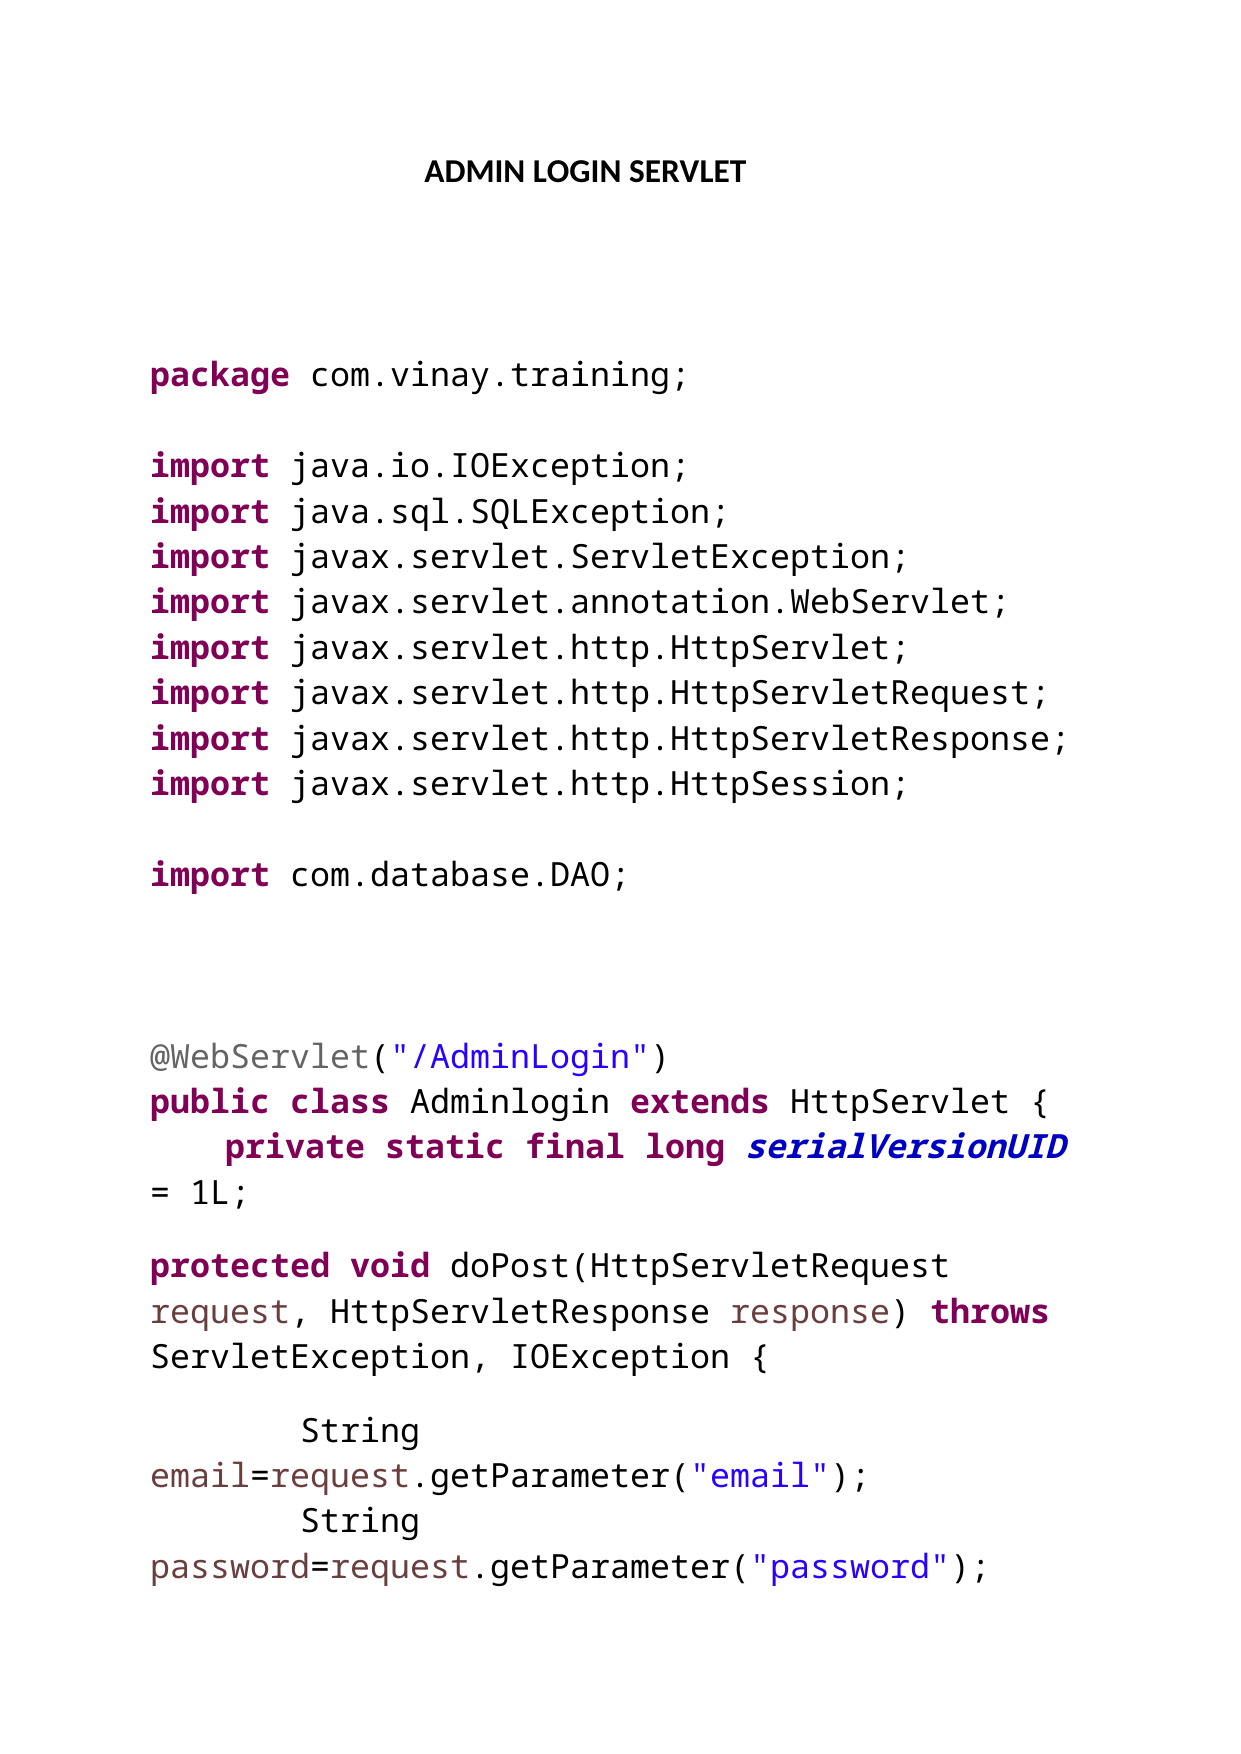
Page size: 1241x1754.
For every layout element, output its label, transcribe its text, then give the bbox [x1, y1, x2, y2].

text import javax.servlet.annotation.WebServlet; [150, 578, 1090, 624]
text import javax.servlet.http.HttpServlet; [150, 624, 1090, 669]
text String email=request.getParameter("email"); [150, 1406, 1090, 1497]
text import javax.servlet.ServletException; [150, 533, 1090, 578]
text import javax.servlet.http.HttpServletResponse; [150, 714, 1090, 760]
text @WebServlet("/AdminLogin") [150, 1032, 1090, 1078]
text String password=request.getParameter("password"); [150, 1497, 1090, 1588]
text import java.sql.SQLException; [150, 487, 1090, 533]
text import javax.servlet.http.HttpServletRequest; [150, 669, 1090, 714]
text public class Adminlogin extends HttpServlet { [150, 1078, 1090, 1123]
text import java.io.IOException; [150, 442, 1090, 487]
text import javax.servlet.http.HttpSession; [150, 760, 1090, 805]
text private static final long serialVersionUID = 1L; [150, 1123, 1090, 1214]
text protected void doPost(HttpServletRequest request, HttpServletResponse response) throws ServletException, IOException { [150, 1242, 1090, 1378]
text import com.database.DAO; [150, 851, 1090, 896]
text ADMIN LOGIN SERVLET [150, 150, 1090, 191]
text package com.vinay.training; [150, 351, 1090, 397]
